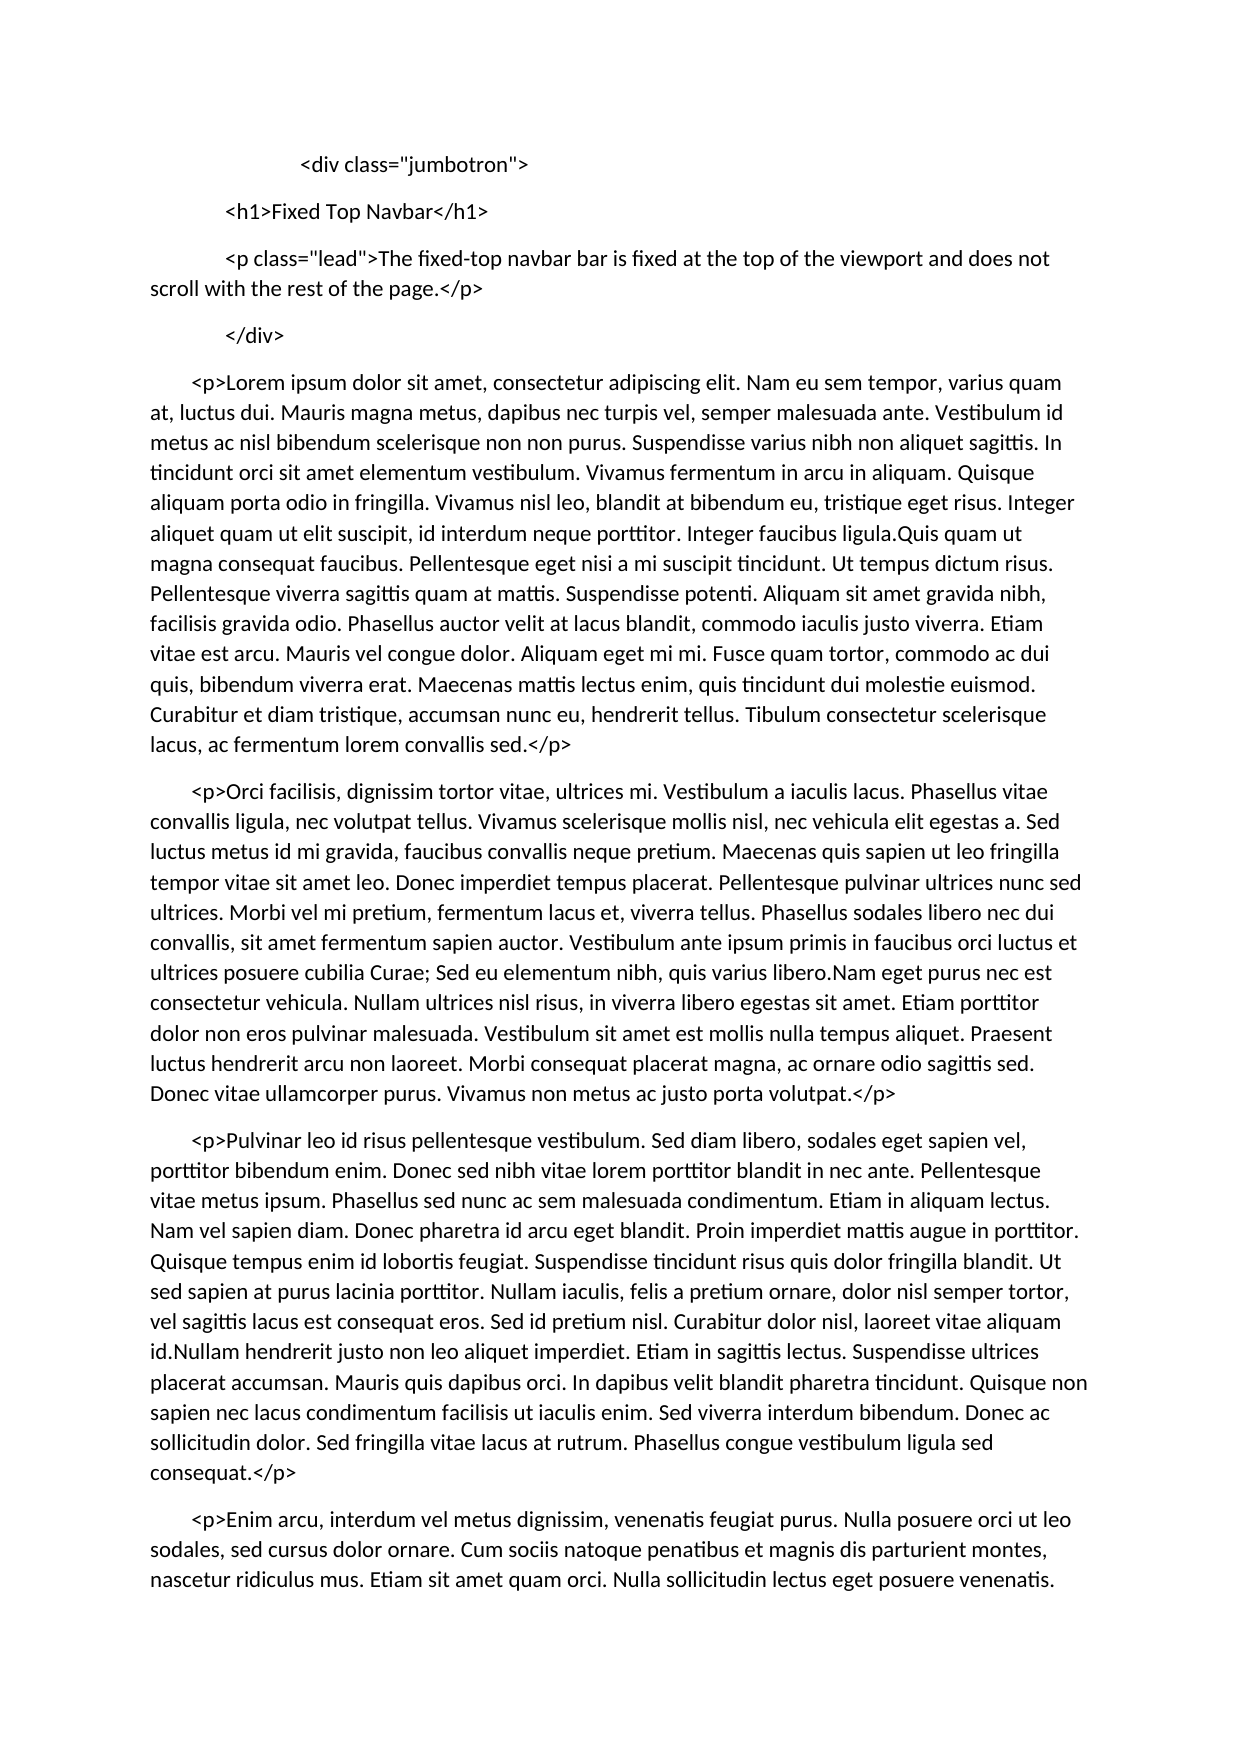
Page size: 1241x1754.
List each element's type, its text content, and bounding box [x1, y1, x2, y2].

text </div> [150, 321, 1090, 349]
text <h1>Fixed Top Navbar</h1> [150, 197, 1090, 225]
text <p class="lead">The fixed-top navbar bar is fixed at the top of the viewport and does not scroll with the rest of the page.</p> [150, 244, 1090, 302]
text <div class="jumbotron"> [150, 150, 1090, 178]
text <p>Orci facilisis, dignissim tortor vitae, ultrices mi. Vestibulum a iaculis lacus. Phasellus vitae convallis ligula, nec volutpat tellus. Vivamus scelerisque mollis nisl, nec vehicula elit egestas a. Sed luctus metus id mi gravida, faucibus convallis neque pretium. Maecenas quis sapien ut leo fringilla tempor vitae sit amet leo. Donec imperdiet tempus placerat. Pellentesque pulvinar ultrices nunc sed ultrices. Morbi vel mi pretium, fermentum lacus et, viverra tellus. Phasellus sodales libero nec dui convallis, sit amet fermentum sapien auctor. Vestibulum ante ipsum primis in faucibus orci luctus et ultrices posuere cubilia Curae; Sed eu elementum nibh, quis varius libero.Nam eget purus nec est consectetur vehicula. Nullam ultrices nisl risus, in viverra libero egestas sit amet. Etiam porttitor dolor non eros pulvinar malesuada. Vestibulum sit amet est mollis nulla tempus aliquet. Praesent luctus hendrerit arcu non laoreet. Morbi consequat placerat magna, ac ornare odio sagittis sed. Donec vitae ullamcorper purus. Vivamus non metus ac justo porta volutpat.</p> [150, 777, 1090, 1107]
text <p>Pulvinar leo id risus pellentesque vestibulum. Sed diam libero, sodales eget sapien vel, porttitor bibendum enim. Donec sed nibh vitae lorem porttitor blandit in nec ante. Pellentesque vitae metus ipsum. Phasellus sed nunc ac sem malesuada condimentum. Etiam in aliquam lectus. Nam vel sapien diam. Donec pharetra id arcu eget blandit. Proin imperdiet mattis augue in porttitor. Quisque tempus enim id lobortis feugiat. Suspendisse tincidunt risus quis dolor fringilla blandit. Ut sed sapien at purus lacinia porttitor. Nullam iaculis, felis a pretium ornare, dolor nisl semper tortor, vel sagittis lacus est consequat eros. Sed id pretium nisl. Curabitur dolor nisl, laoreet vitae aliquam id.Nullam hendrerit justo non leo aliquet imperdiet. Etiam in sagittis lectus. Suspendisse ultrices placerat accumsan. Mauris quis dapibus orci. In dapibus velit blandit pharetra tincidunt. Quisque non sapien nec lacus condimentum facilisis ut iaculis enim. Sed viverra interdum bibendum. Donec ac sollicitudin dolor. Sed fringilla vitae lacus at rutrum. Phasellus congue vestibulum ligula sed consequat.</p> [150, 1126, 1090, 1486]
text <p>Lorem ipsum dolor sit amet, consectetur adipiscing elit. Nam eu sem tempor, varius quam at, luctus dui. Mauris magna metus, dapibus nec turpis vel, semper malesuada ante. Vestibulum id metus ac nisl bibendum scelerisque non non purus. Suspendisse varius nibh non aliquet sagittis. In tincidunt orci sit amet elementum vestibulum. Vivamus fermentum in arcu in aliquam. Quisque aliquam porta odio in fringilla. Vivamus nisl leo, blandit at bibendum eu, tristique eget risus. Integer aliquet quam ut elit suscipit, id interdum neque porttitor. Integer faucibus ligula.Quis quam ut magna consequat faucibus. Pellentesque eget nisi a mi suscipit tincidunt. Ut tempus dictum risus. Pellentesque viverra sagittis quam at mattis. Suspendisse potenti. Aliquam sit amet gravida nibh, facilisis gravida odio. Phasellus auctor velit at lacus blandit, commodo iaculis justo viverra. Etiam vitae est arcu. Mauris vel congue dolor. Aliquam eget mi mi. Fusce quam tortor, commodo ac dui quis, bibendum viverra erat. Maecenas mattis lectus enim, quis tincidunt dui molestie euismod. Curabitur et diam tristique, accumsan nunc eu, hendrerit tellus. Tibulum consectetur scelerisque lacus, ac fermentum lorem convallis sed.</p> [150, 368, 1090, 758]
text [150, 1505, 1090, 1594]
